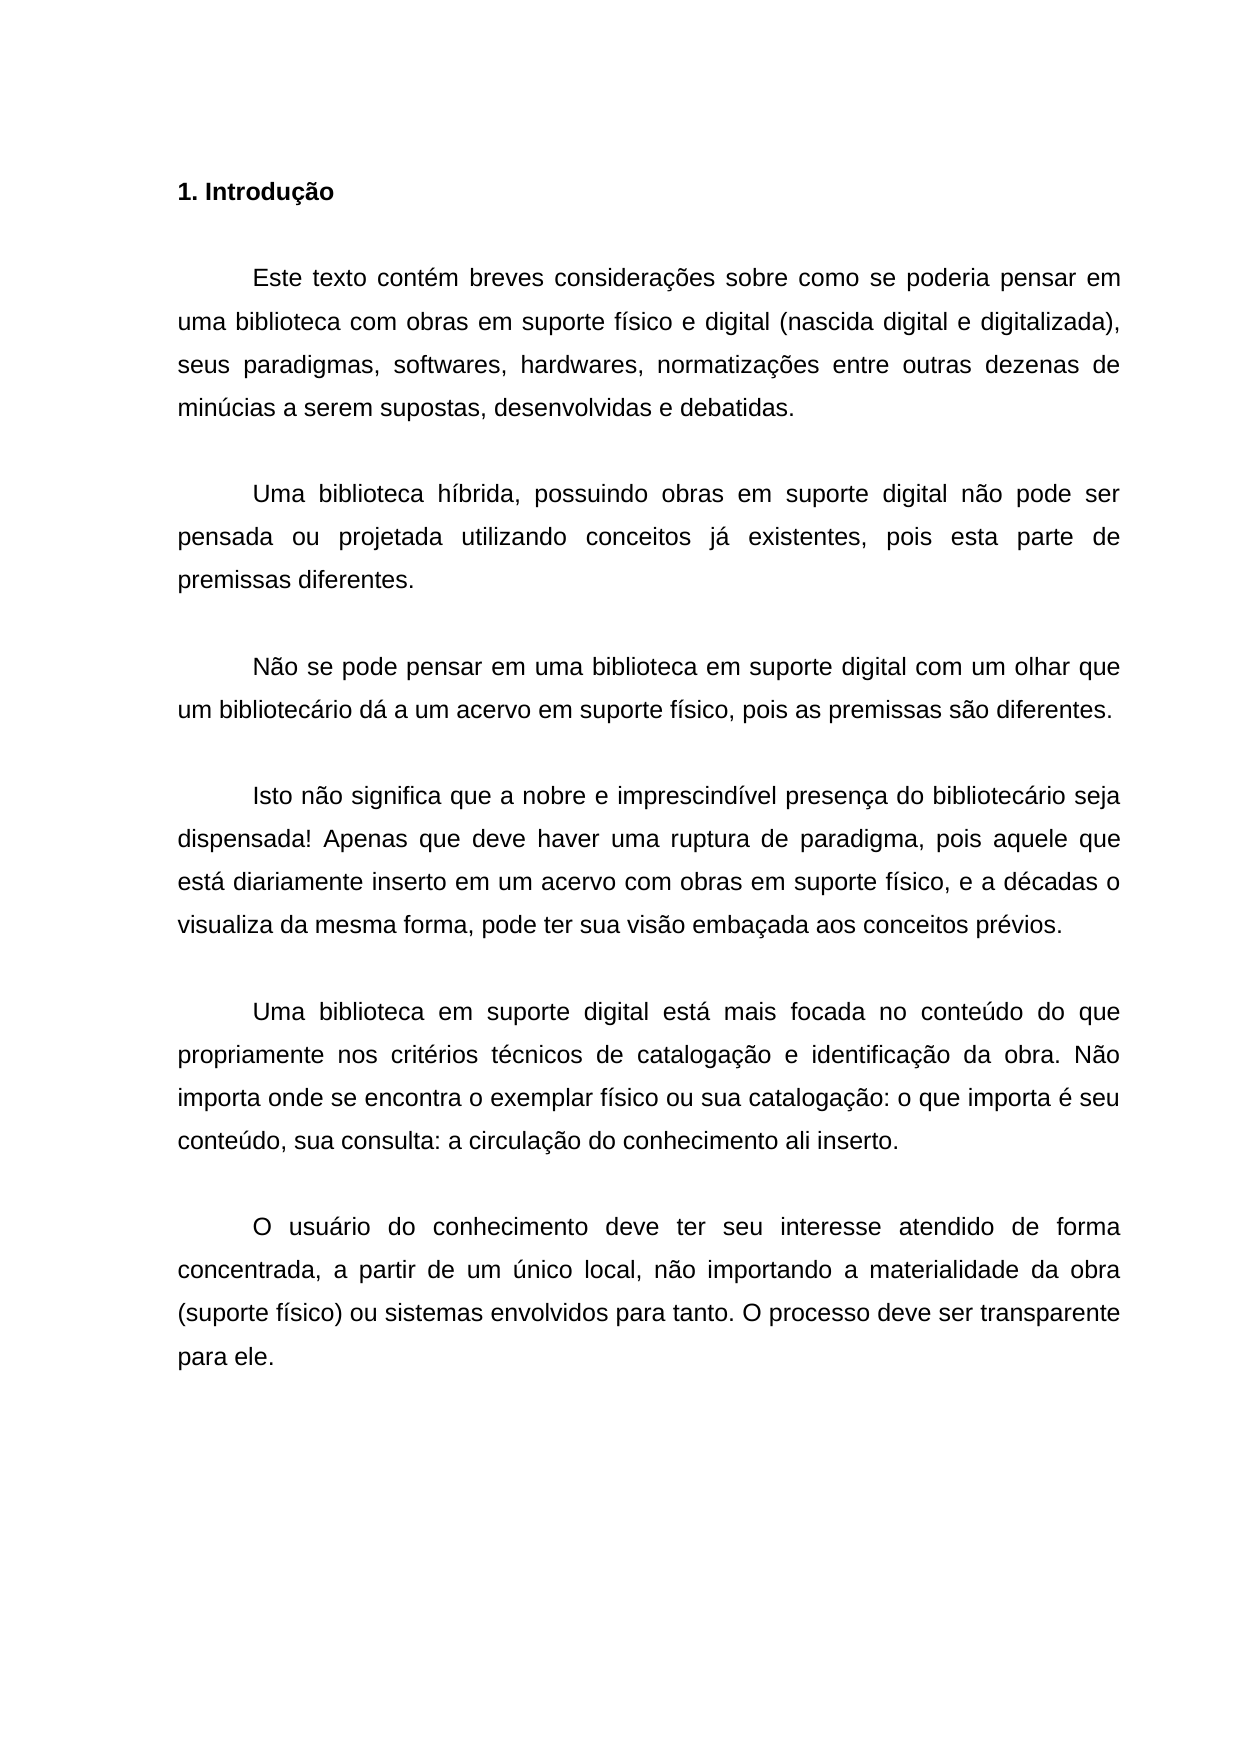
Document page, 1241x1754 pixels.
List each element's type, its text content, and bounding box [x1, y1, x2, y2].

text Uma biblioteca em suporte digital está mais focada no conteúdo do que propriamente nos critérios técnicos de catalogação e identificação da obra. Não importa onde se encontra o exemplar físico ou sua catalogação: o que importa é seu conteúdo, sua consulta: a circulação do conhecimento ali inserto. [177, 997, 1122, 1155]
text Isto não significa que a nobre e imprescindível presença do bibliotecário seja dispensada! Apenas que deve haver uma ruptura de paradigma, pois aquele que está diariamente inserto em um acervo com obras em suporte físico, e a décadas o visualiza da mesma forma, pode ter sua visão embaçada aos conceitos prévios. [177, 781, 1122, 939]
text Não se pode pensar em uma biblioteca em suporte digital com um olhar que um bibliotecário dá a um acervo em suporte físico, pois as premissas são diferentes. [177, 652, 1122, 723]
text Uma biblioteca híbrida, possuindo obras em suporte digital não pode ser pensada ou projetada utilizando conceitos já existentes, pois esta parte de premissas diferentes. [177, 479, 1122, 594]
text O usuário do conhecimento deve ter seu interesse atendido de forma concentrada, a partir de um único local, não importando a materialidade da obra (suporte físico) ou sistemas envolvidos para tanto. O processo deve ser transparente para ele. [177, 1212, 1122, 1370]
text 1. Introdução [177, 177, 1122, 206]
text Este texto contém breves considerações sobre como se poderia pensar em uma biblioteca com obras em suporte físico e digital (nascida digital e digitalizada), seus paradigmas, softwares, hardwares, normatizações entre outras dezenas de minúcias a serem supostas, desenvolvidas e debatidas. [177, 263, 1122, 422]
